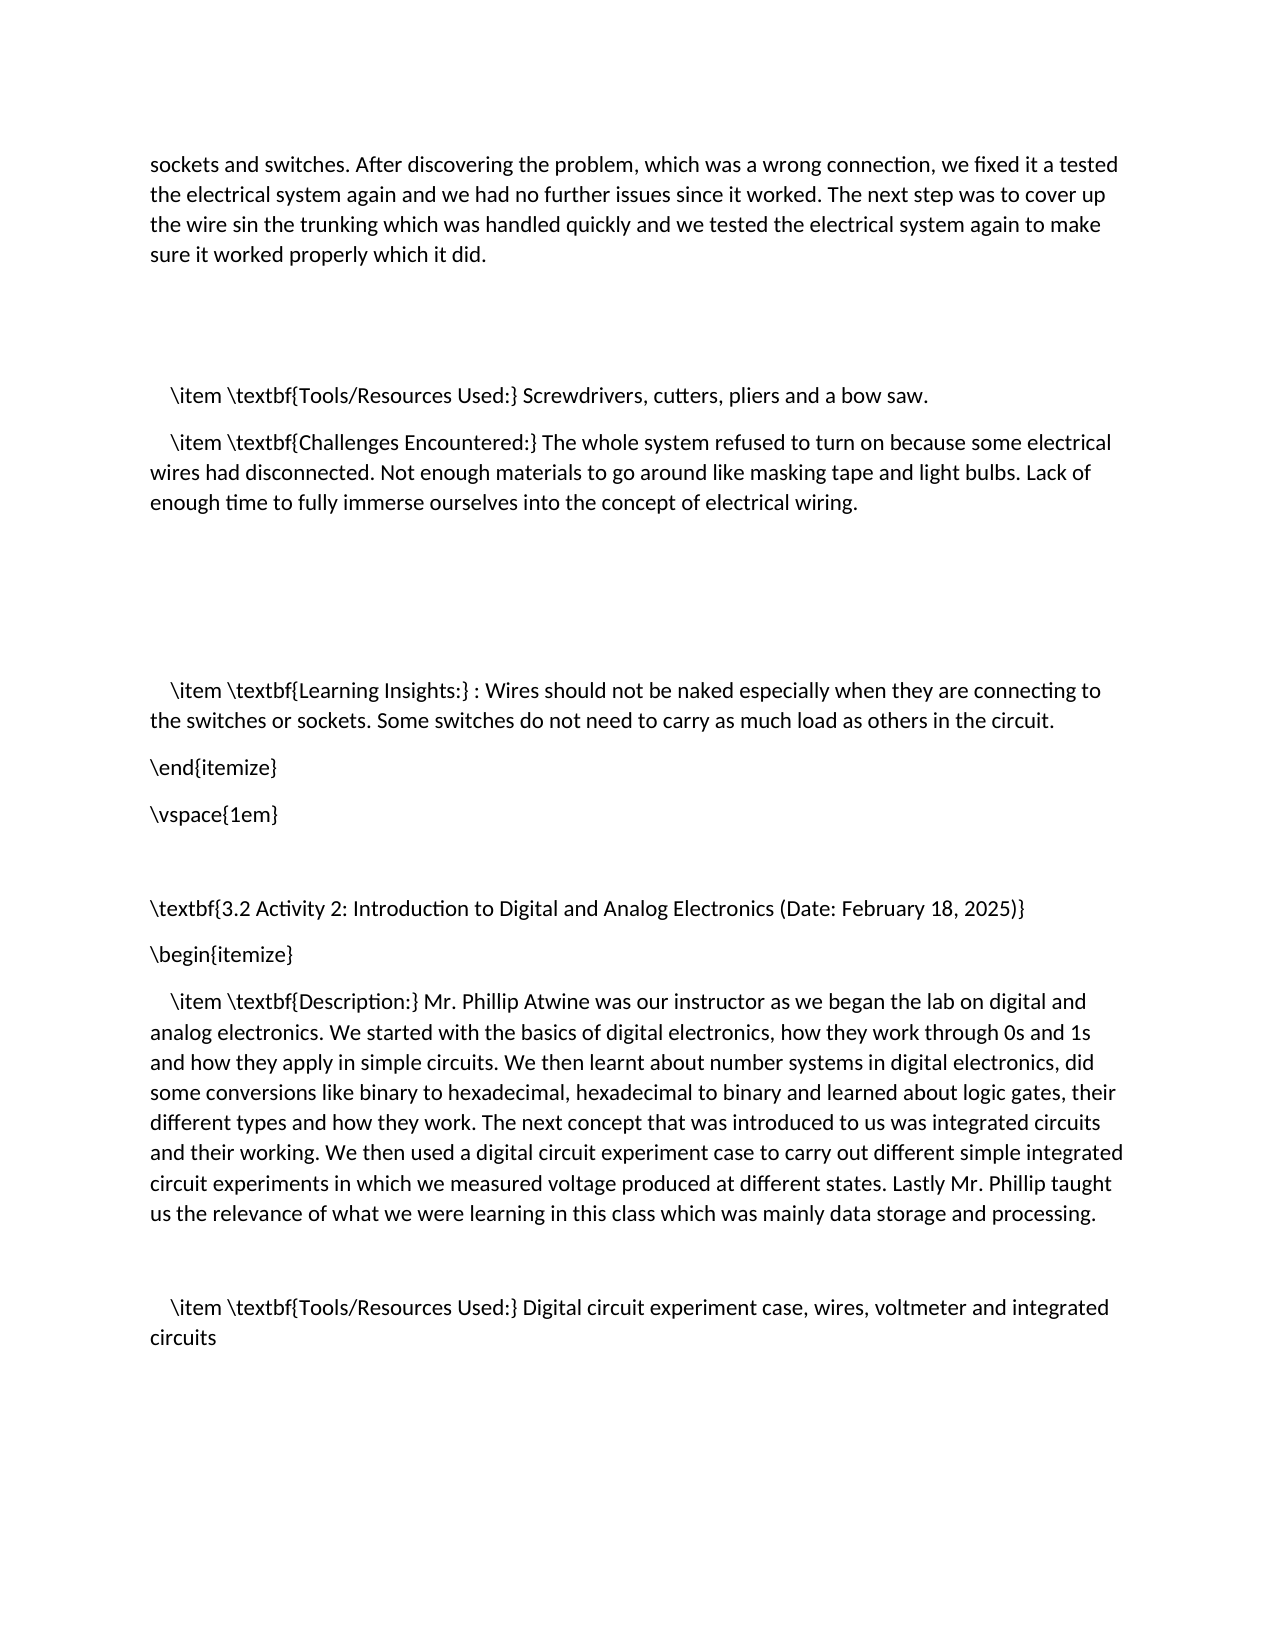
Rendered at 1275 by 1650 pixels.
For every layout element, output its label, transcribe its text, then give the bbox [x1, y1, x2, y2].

text \begin{itemize} [150, 941, 1125, 969]
text \item \textbf{Tools/Resources Used:} Screwdrivers, cutters, pliers and a bow saw. [150, 381, 1125, 409]
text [150, 150, 1125, 269]
text \item \textbf{Tools/Resources Used:} Digital circuit experiment case, wires, voltmeter and integrated circuits [150, 1293, 1125, 1351]
text \end{itemize} [150, 753, 1125, 781]
text \item \textbf{Learning Insights:} : Wires should not be naked especially when they are connecting to the switches or sockets. Some switches do not need to carry as much load as others in the circuit. [150, 676, 1125, 734]
text \item \textbf{Challenges Encountered:} The whole system refused to turn on because some electrical wires had disconnected. Not enough materials to go around like masking tape and light bulbs. Lack of enough time to fully immerse ourselves into the concept of electrical wiring. [150, 428, 1125, 517]
text \item \textbf{Description:} Mr. Phillip Atwine was our instructor as we began the lab on digital and analog electronics. We started with the basics of digital electronics, how they work through 0s and 1s and how they apply in simple circuits. We then learnt about number systems in digital electronics, did some conversions like binary to hexadecimal, hexadecimal to binary and learned about logic gates, their different types and how they work. The next concept that was introduced to us was integrated circuits and their working. We then used a digital circuit experiment case to carry out different simple integrated circuit experiments in which we measured voltage produced at different states. Lastly Mr. Phillip taught us the relevance of what we were learning in this class which was mainly data storage and processing. [150, 987, 1125, 1227]
text \vspace{1em} [150, 800, 1125, 828]
text \textbf{3.2 Activity 2: Introduction to Digital and Analog Electronics (Date: February 18, 2025)} [150, 894, 1125, 922]
